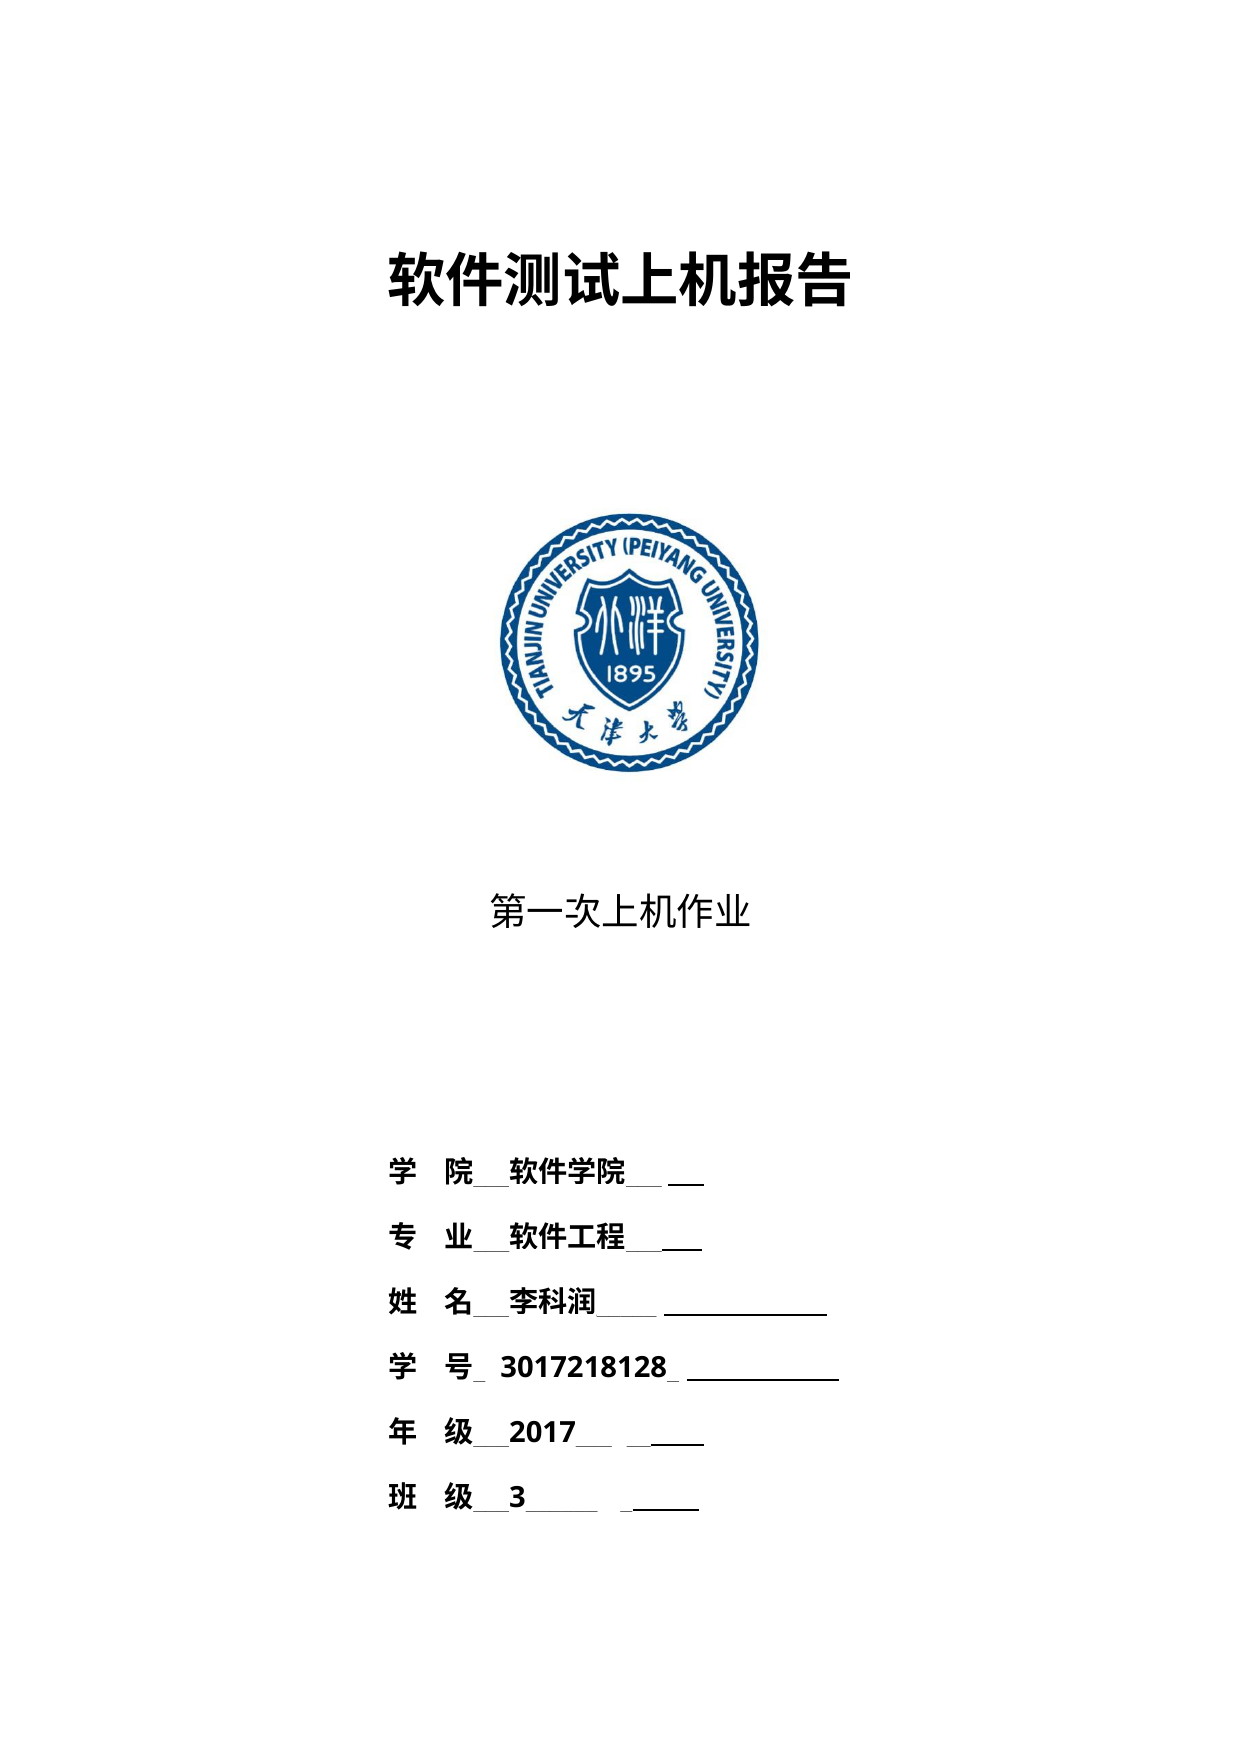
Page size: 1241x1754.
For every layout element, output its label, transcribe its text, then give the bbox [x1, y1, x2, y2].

list 第一次上机作业 [187, 877, 1053, 942]
picture [450, 487, 790, 803]
list 专 业___软件工程___ [187, 1202, 1053, 1267]
list 姓 名___李科润_____ [187, 1267, 1053, 1332]
list 班 级___3______ _ [187, 1462, 1053, 1527]
list 年 级___2017___ __ [187, 1397, 1053, 1462]
list 软件测试上机报告 [187, 227, 1053, 324]
list 学 号_ 3017218128_ [187, 1332, 1053, 1397]
list 学 院___软件学院___ [187, 1137, 1053, 1202]
